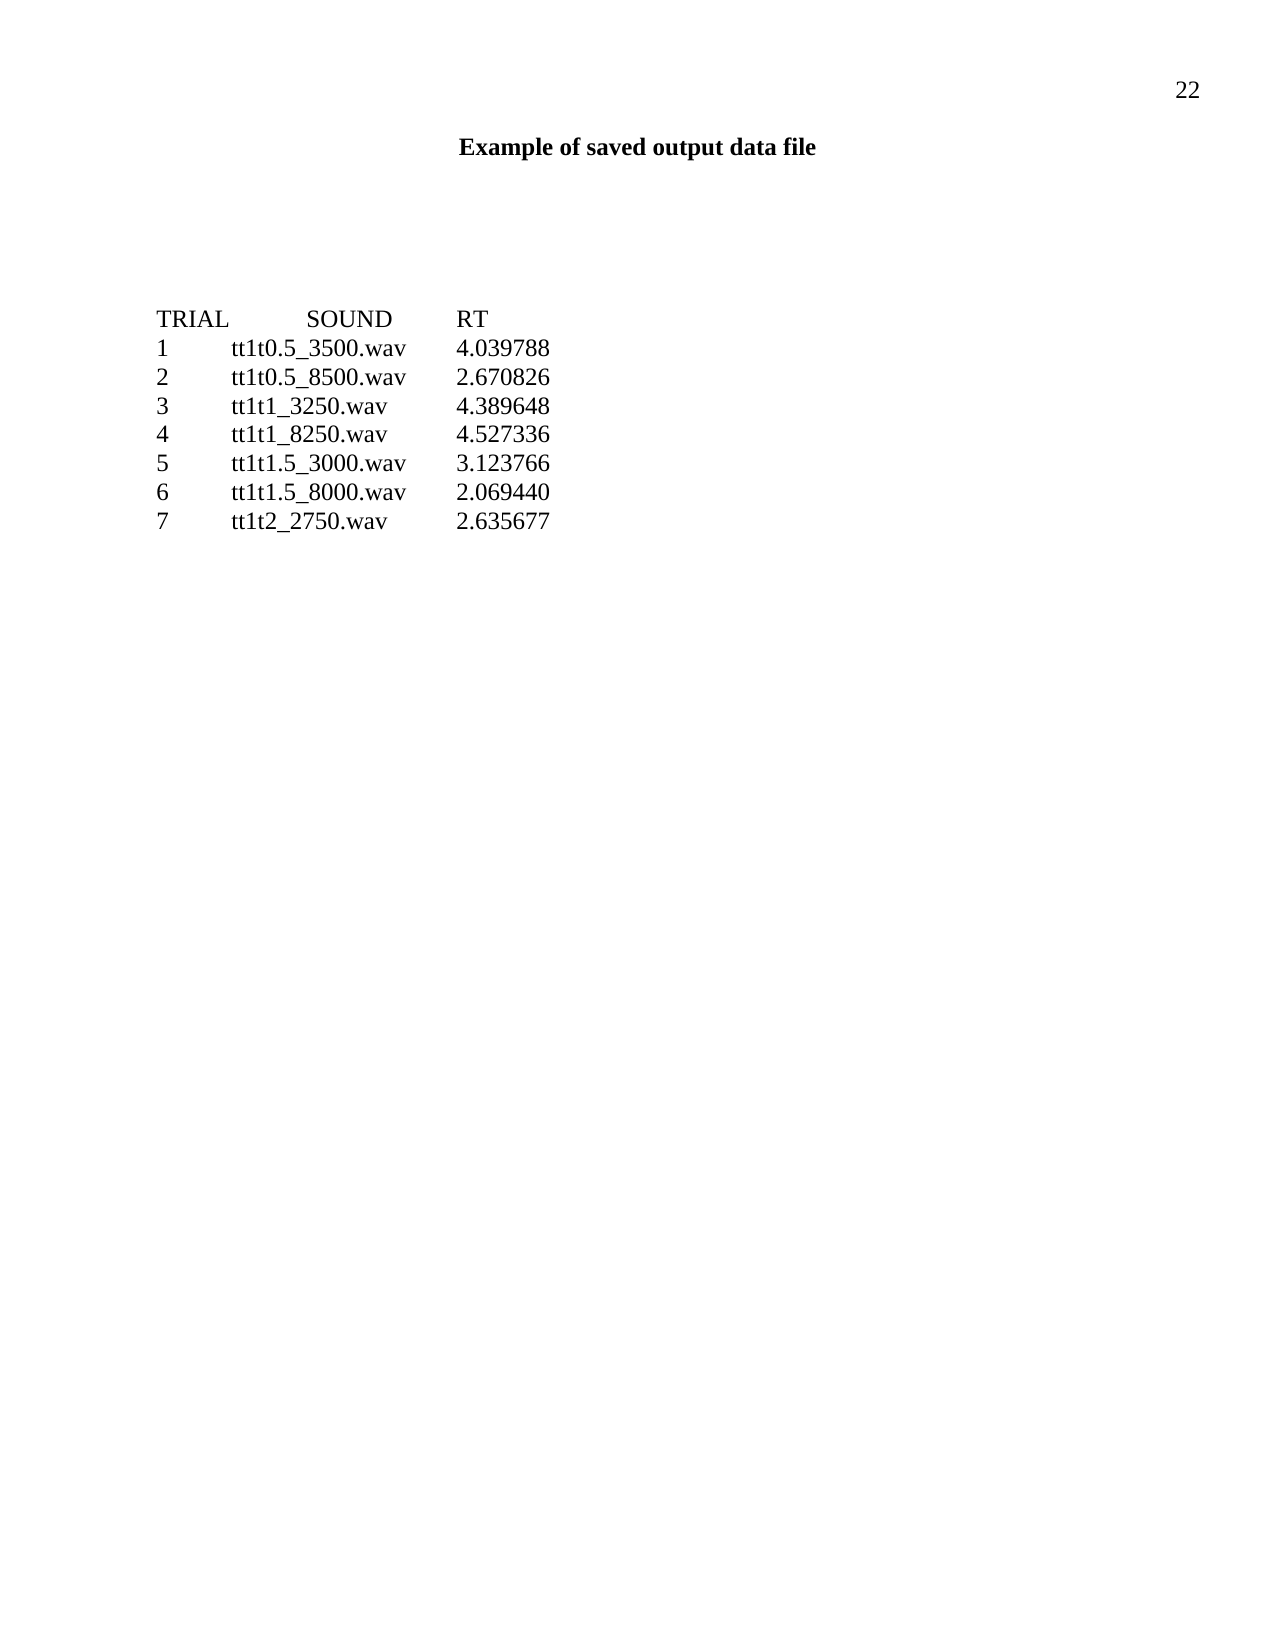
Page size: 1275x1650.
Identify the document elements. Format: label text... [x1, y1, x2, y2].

text 4 tt1t1_8250.wav 4.527336 [75, 419, 1200, 448]
text 6 tt1t1.5_8000.wav 2.069440 [75, 477, 1200, 506]
text Example of saved output data file [75, 132, 1200, 161]
text 2 tt1t0.5_8500.wav 2.670826 [75, 362, 1200, 391]
text 1 tt1t0.5_3500.wav 4.039788 [75, 333, 1200, 362]
text 7 tt1t2_2750.wav 2.635677 [75, 506, 1200, 534]
text 3 tt1t1_3250.wav 4.389648 [75, 391, 1200, 419]
text TRIAL SOUND RT [75, 304, 1200, 333]
text 5 tt1t1.5_3000.wav 3.123766 [75, 448, 1200, 477]
